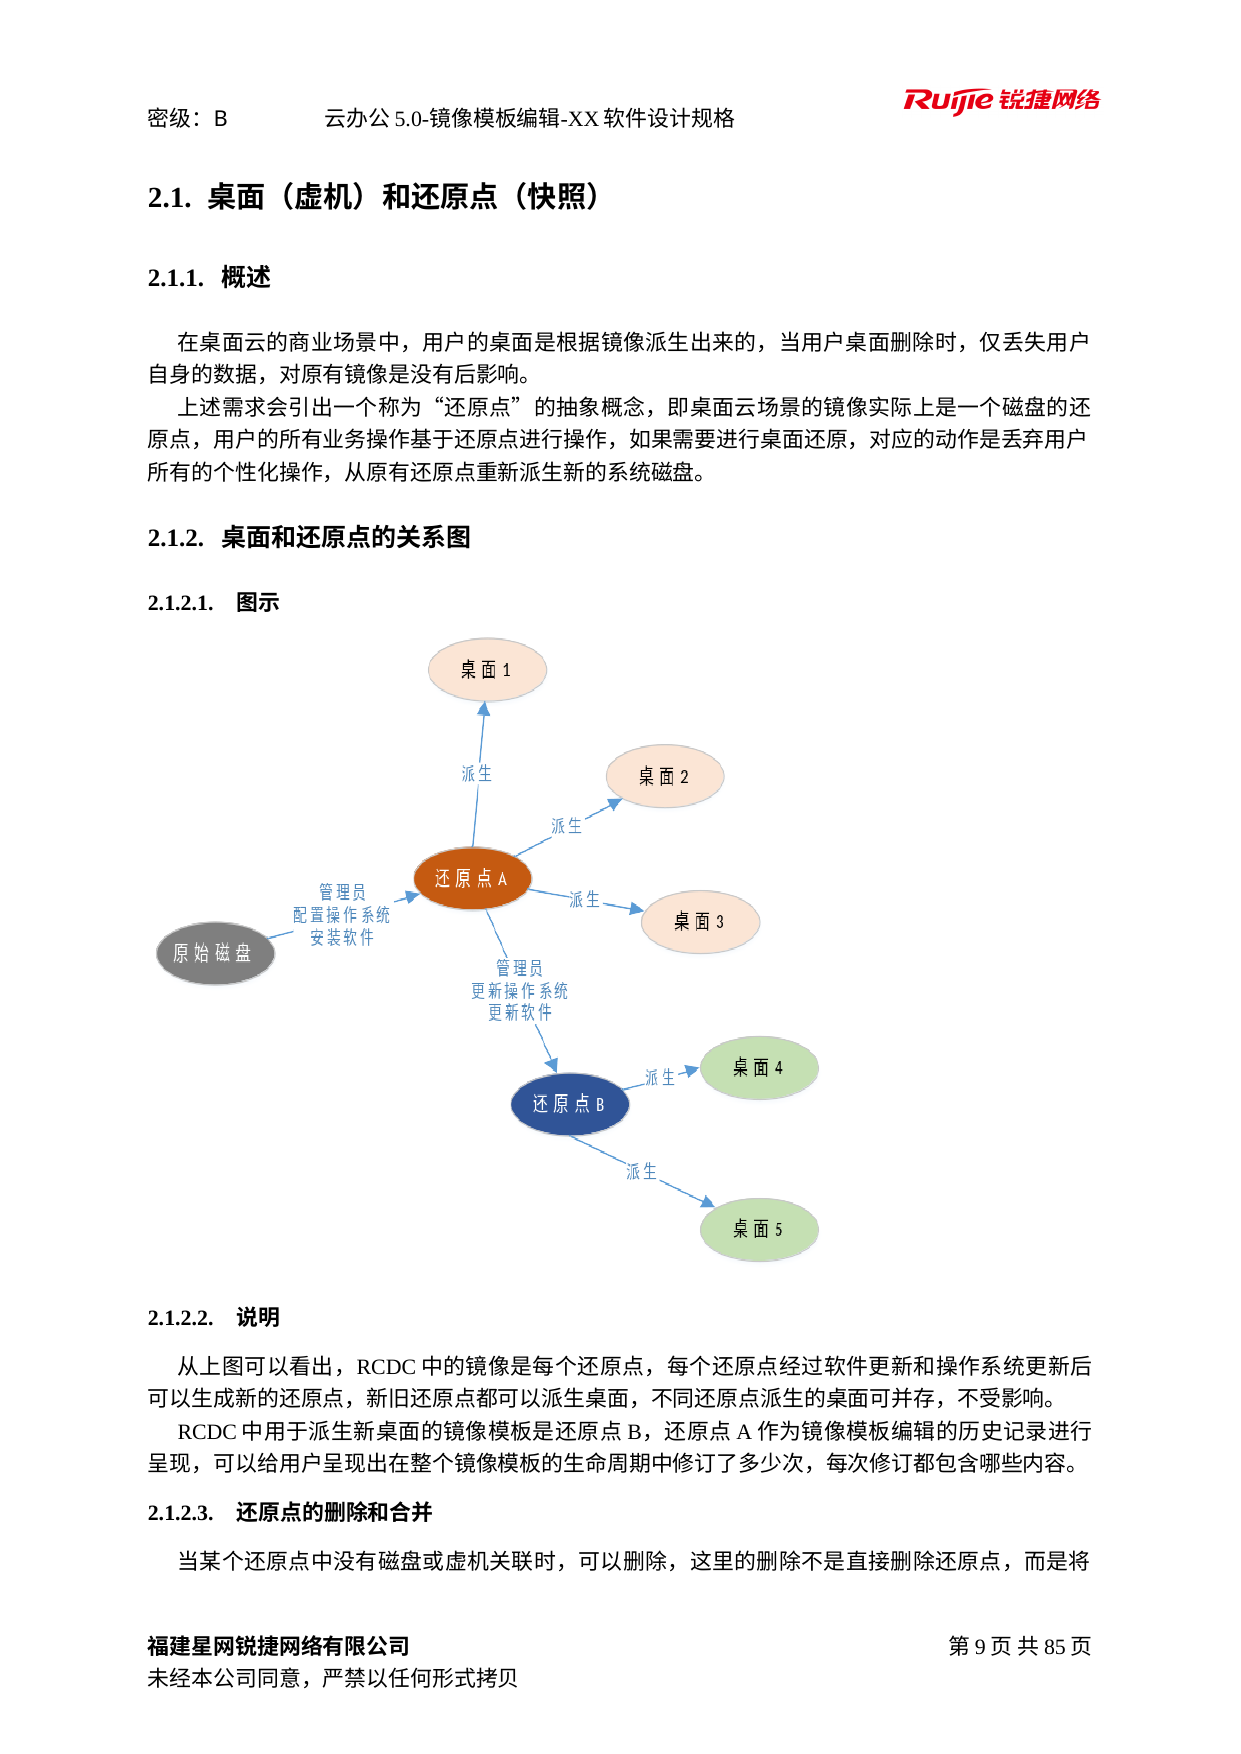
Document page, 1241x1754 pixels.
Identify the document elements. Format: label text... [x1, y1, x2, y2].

text 上述需求会引出一个称为“还原点”的抽象概念，即桌面云场景的镜像实际上是一个磁盘的还原点，用户的所有业务操作基于还原点进行操作，如果需要进行桌面还原，对应的动作是丢弃用户所有的个性化操作，从原有还原点重新派生新的系统磁盘。 [148, 389, 1092, 487]
picture [902, 85, 1104, 118]
subtitle 还原点的删除和合并 [148, 1494, 1092, 1527]
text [148, 1543, 1092, 1576]
text 从上图可以看出，RCDC中的镜像是每个还原点，每个还原点经过软件更新和操作系统更新后可以生成新的还原点，新旧还原点都可以派生桌面，不同还原点派生的桌面可并存，不受影响。 [148, 1348, 1092, 1413]
subtitle 概述 [148, 243, 1092, 308]
text RCDC中用于派生新桌面的镜像模板是还原点B，还原点A作为镜像模板编辑的历史记录进行呈现，可以给用户呈现出在整个镜像模板的生命周期中修订了多少次，每次修订都包含哪些内容。 [148, 1413, 1092, 1478]
subtitle 图示 [148, 584, 1092, 617]
subtitle 桌面和还原点的关系图 [148, 503, 1092, 568]
subtitle 说明 [148, 1299, 1092, 1332]
subtitle 桌面（虚机）和还原点（快照） [148, 162, 1092, 227]
text 在桌面云的商业场景中，用户的桌面是根据镜像派生出来的，当用户桌面删除时，仅丢失用户自身的数据，对原有镜像是没有后影响。 [148, 324, 1092, 389]
